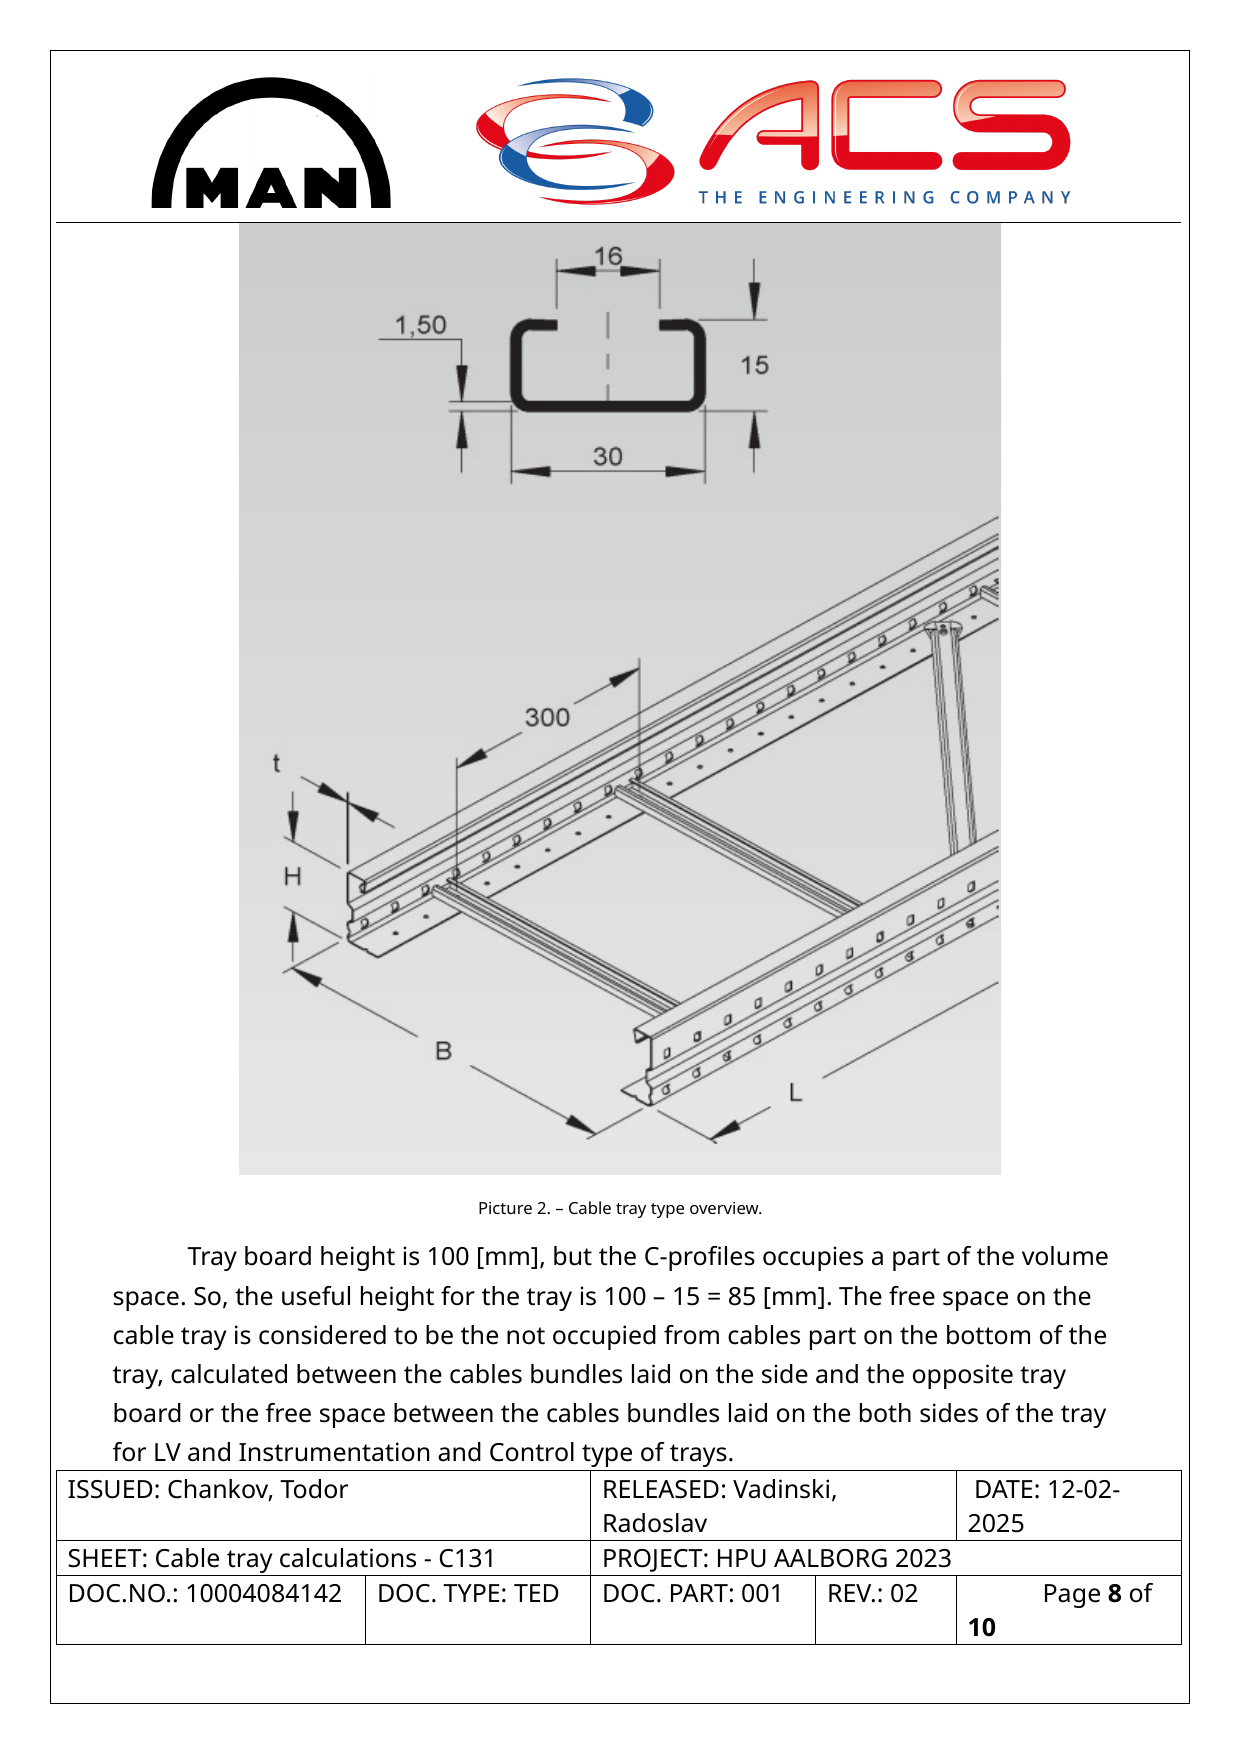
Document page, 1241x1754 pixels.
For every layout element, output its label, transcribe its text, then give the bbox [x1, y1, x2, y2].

picture [151, 75, 391, 211]
text Picture 2. – Cable tray type overview. [112, 1196, 1128, 1219]
picture [475, 75, 1086, 211]
text Tray board height is 100 [mm], but the C-profiles occupies a part of the volume space. So, the useful height for the tray is 100 – 15 = 85 [mm]. The free space on the cable tray is considered to be the not occupied from cables part on the bottom of the tray, calculated between the cables bundles laid on the side and the opposite tray board or the free space between the cables bundles laid on the both sides of the tray for LV and Instrumentation and Control type of trays. [112, 1239, 1128, 1469]
